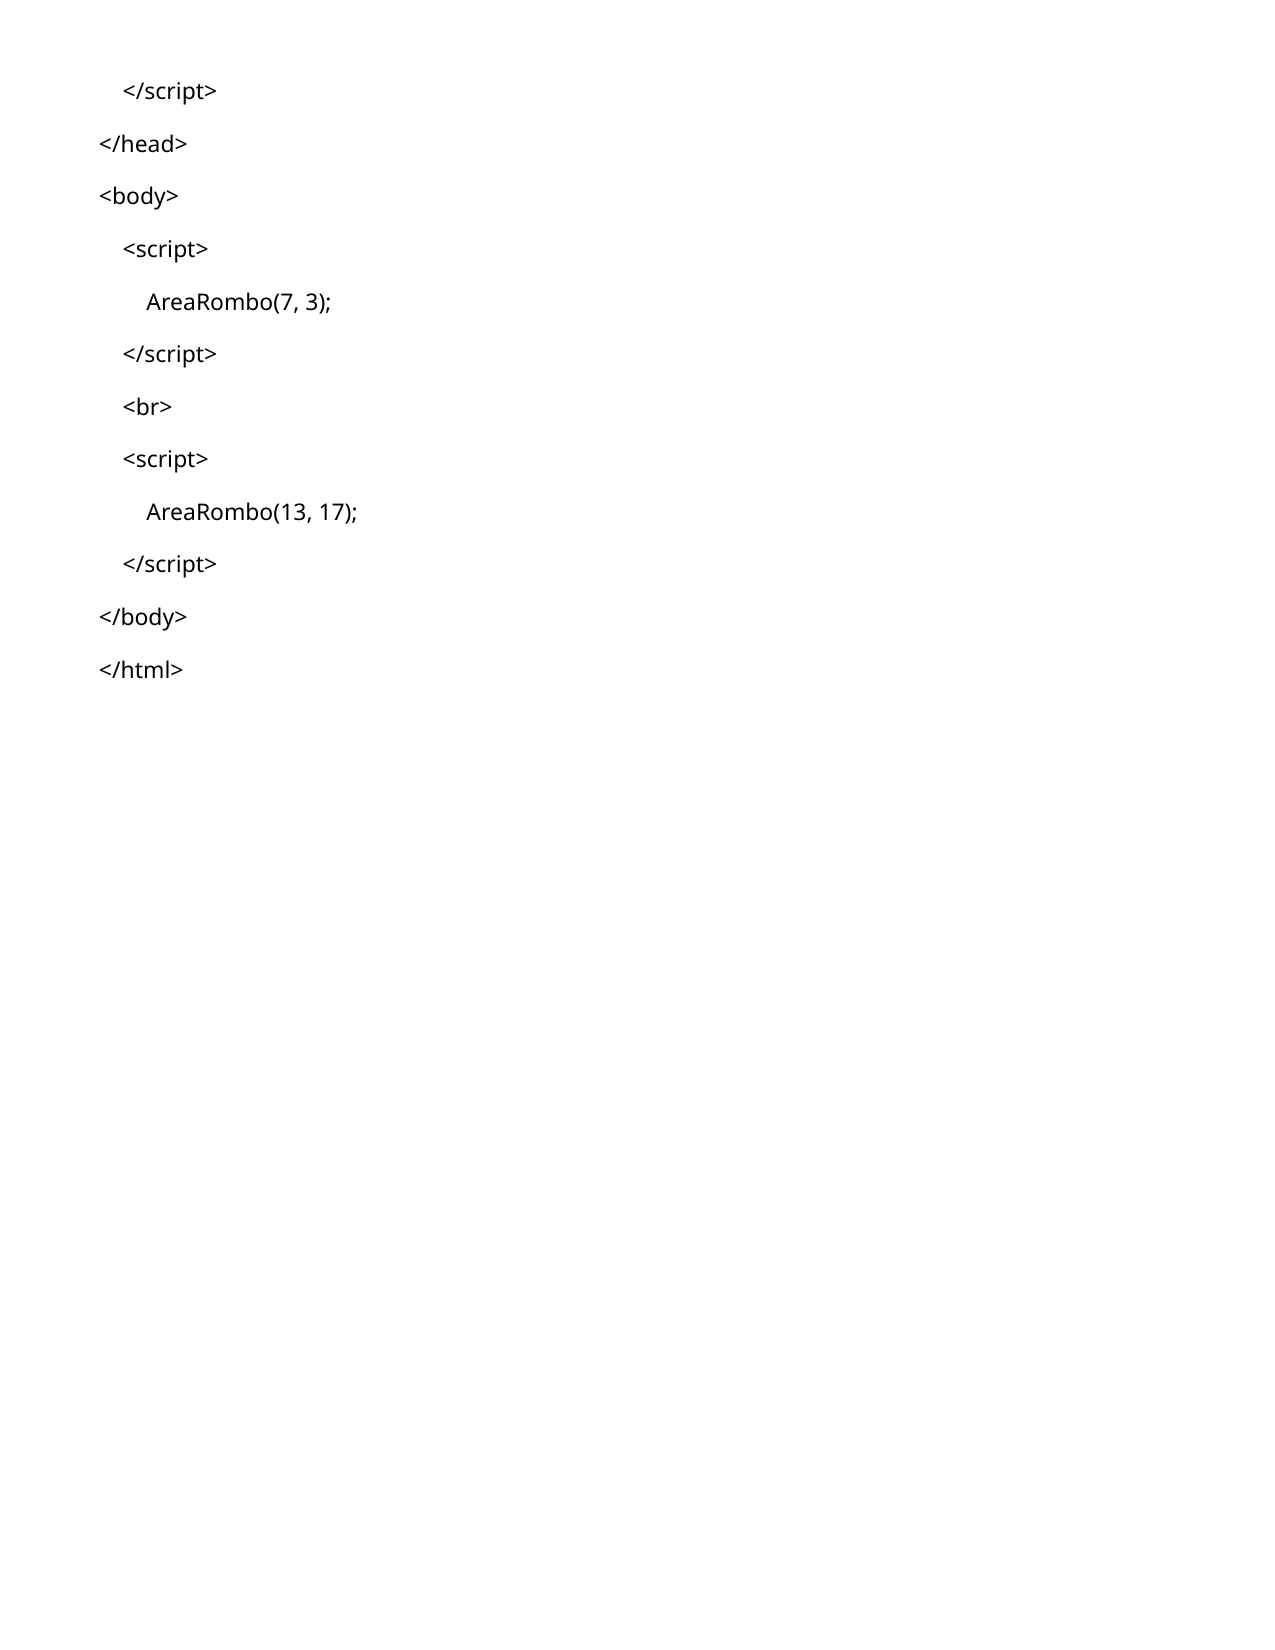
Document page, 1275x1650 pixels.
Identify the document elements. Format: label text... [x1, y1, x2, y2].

text </script> [75, 548, 1200, 580]
text AreaRombo(7, 3); [75, 285, 1200, 317]
text </script> [75, 338, 1200, 369]
text AreaRombo(13, 17); [75, 496, 1200, 527]
text <script> [75, 233, 1200, 264]
text </script> [75, 75, 1200, 106]
text </body> [75, 601, 1200, 632]
text <body> [75, 180, 1200, 211]
text <br> [75, 391, 1200, 422]
text <script> [75, 443, 1200, 474]
text </html> [75, 654, 1200, 685]
text </head> [75, 128, 1200, 159]
